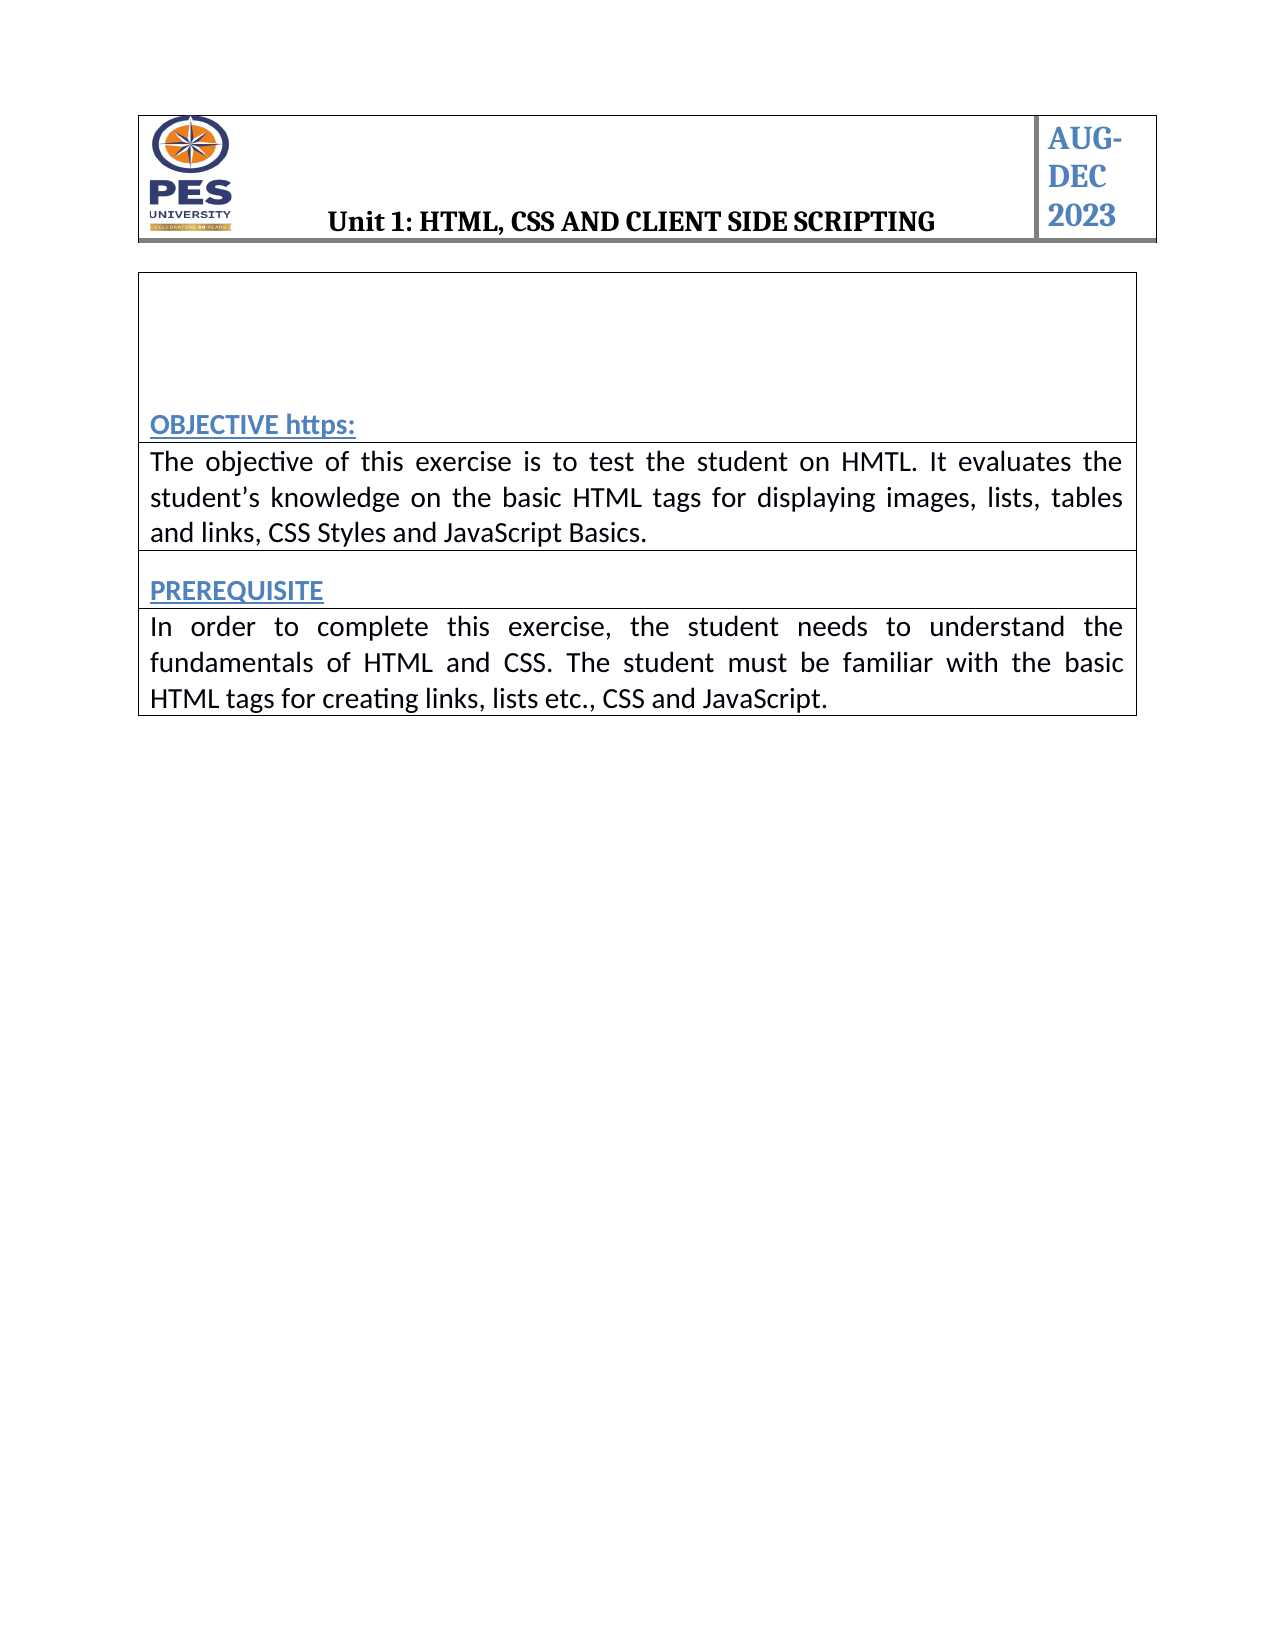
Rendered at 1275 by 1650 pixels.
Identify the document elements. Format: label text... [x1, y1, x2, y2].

table_cell OBJECTIVE https: [139, 273, 1136, 442]
table_cell In order to complete this exercise, the student needs to understand the fundamentals of HTML and CSS. The student must be familiar with the basic HTML tags for creating links, lists etc., CSS and JavaScript. [139, 609, 1136, 715]
picture [149, 115, 232, 231]
table_cell The objective of this exercise is to test the student on HMTL. It evaluates the student’s knowledge on the basic HTML tags for displaying images, lists, tables and links, CSS Styles and JavaScript Basics. [139, 443, 1136, 550]
table_cell PREREQUISITE [139, 551, 1136, 607]
